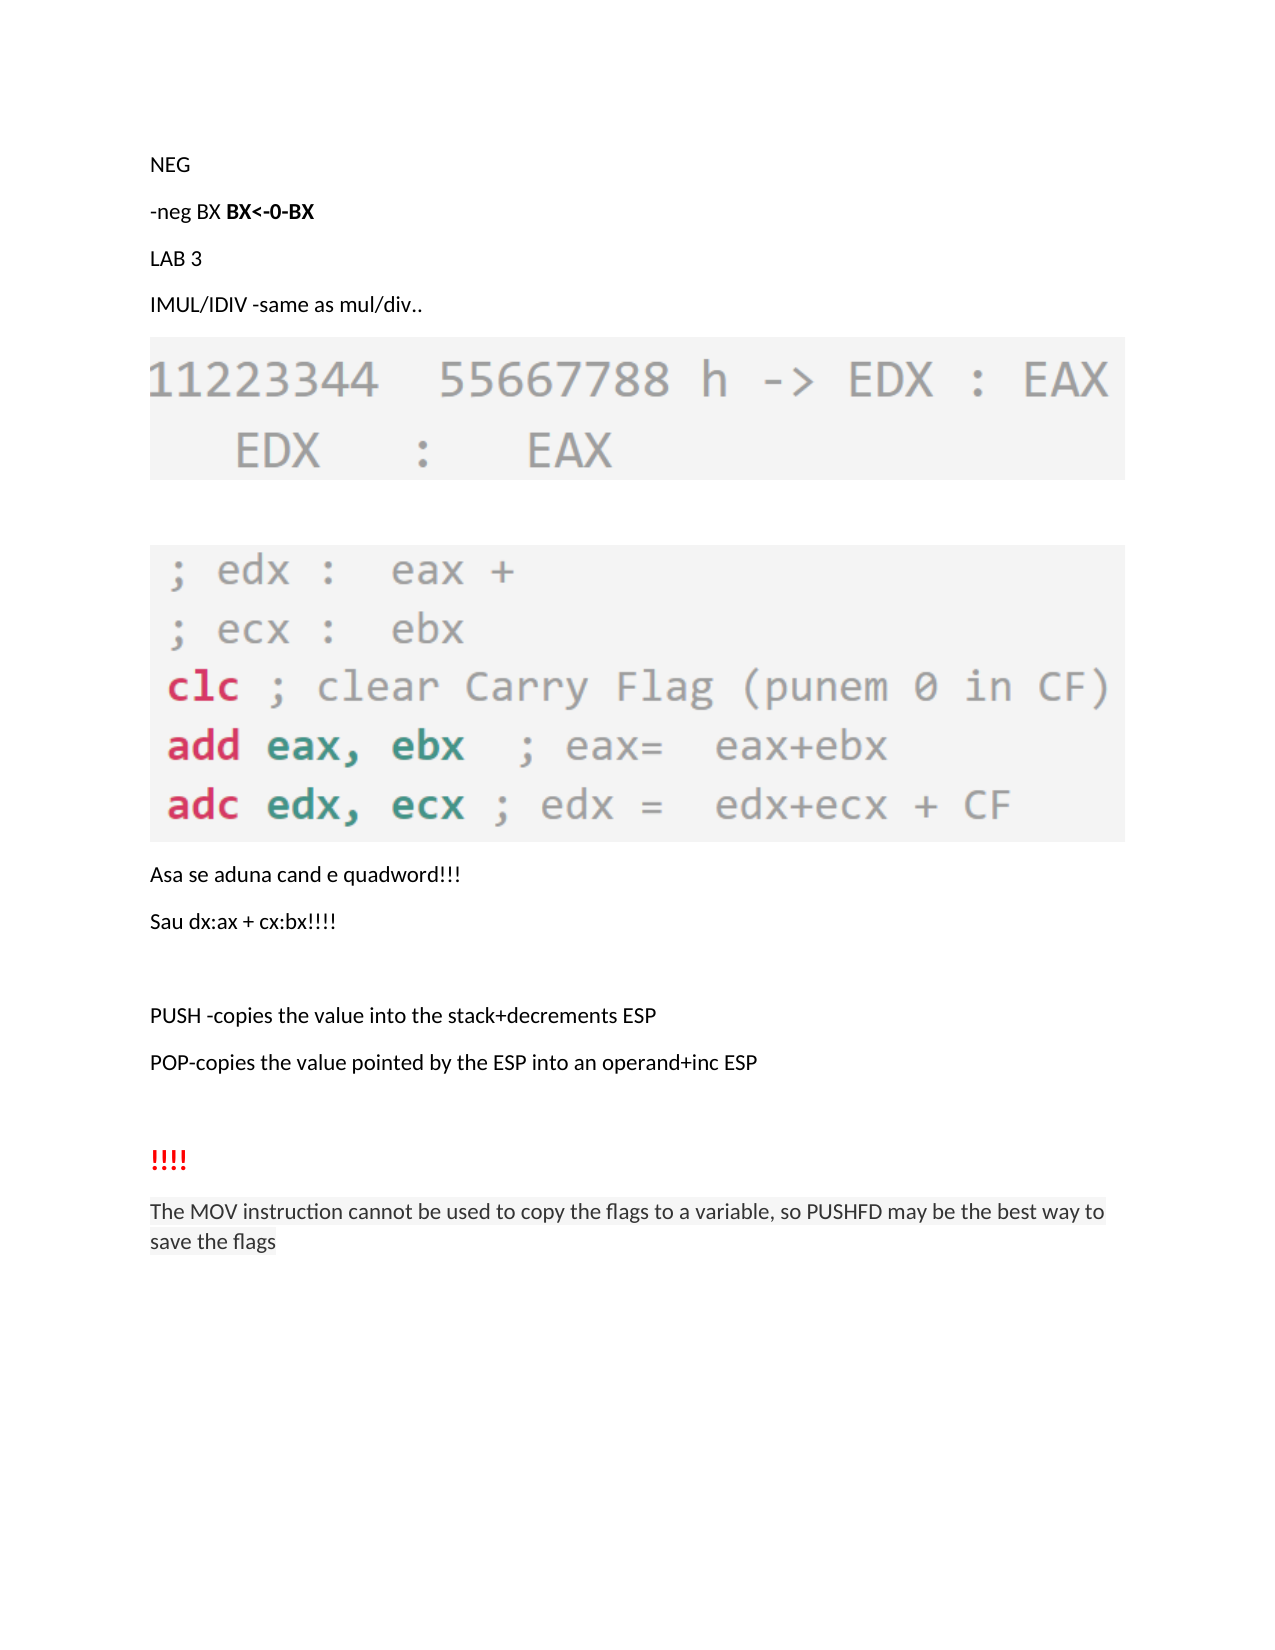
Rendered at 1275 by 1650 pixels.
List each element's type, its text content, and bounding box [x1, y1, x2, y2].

text !!!! [150, 1142, 1125, 1177]
text POP-copies the value pointed by the ESP into an operand+inc ESP [150, 1048, 1125, 1076]
text Asa se aduna cand e quadword!!! [150, 861, 1125, 889]
text NEG [150, 150, 1125, 178]
text PUSH -copies the value into the stack+decrements ESP [150, 1001, 1125, 1029]
text Sau dx:ax + cx:bx!!!! [150, 907, 1125, 936]
text The MOV instruction cannot be used to copy the flags to a variable, so PUSHFD may be the best way to save the flags [150, 1197, 1125, 1255]
picture [150, 545, 1125, 842]
text LAB 3 [150, 244, 1125, 272]
text -neg BX BX<-0-BX [150, 197, 1125, 225]
text IMUL/IDIV -same as mul/div.. [150, 291, 1125, 319]
picture [150, 337, 1125, 480]
